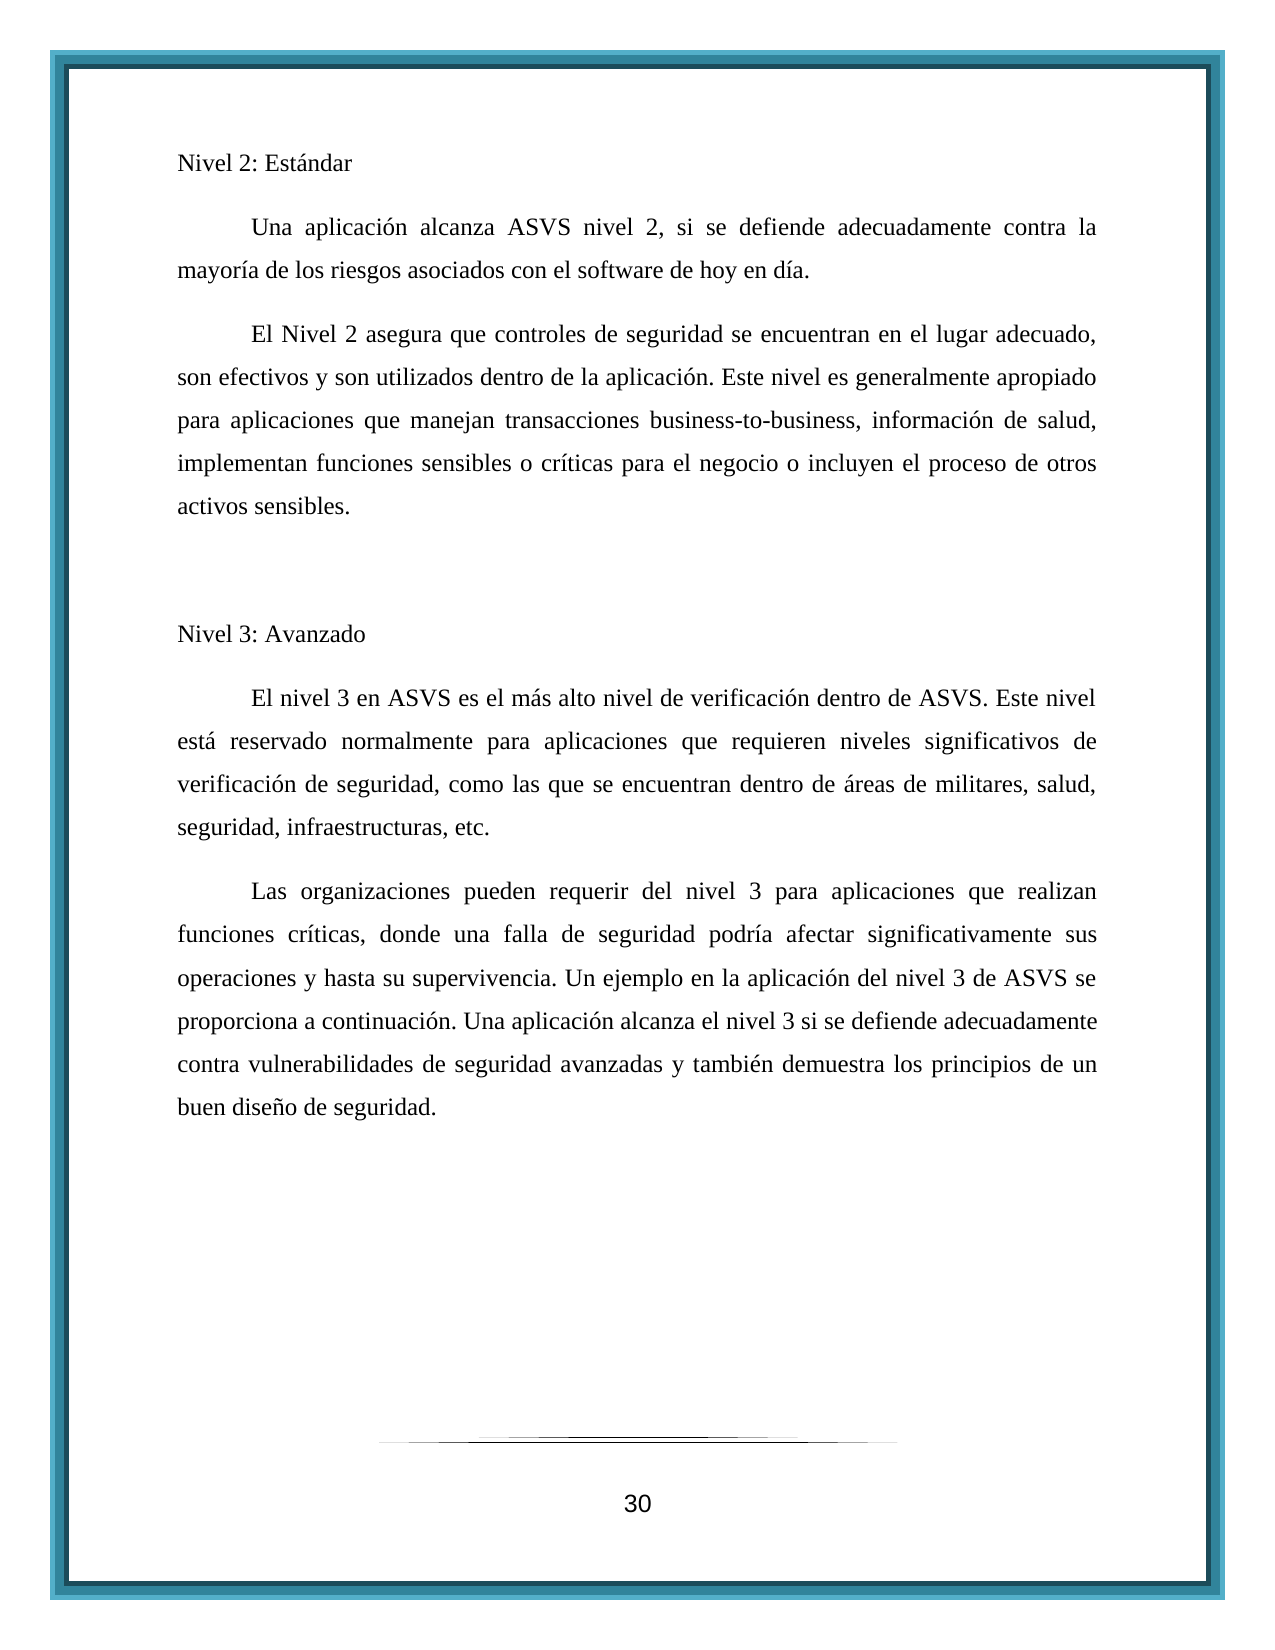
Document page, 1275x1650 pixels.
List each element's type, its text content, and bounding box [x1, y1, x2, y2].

text El Nivel 2 asegura que controles de seguridad se encuentran en el lugar adecuado, son efectivos y son utilizados dentro de la aplicación. Este nivel es generalmente apropiado para aplicaciones que manejan transacciones business-to-business, información de salud, implementan funciones sensibles o críticas para el negocio o incluyen el proceso de otros activos sensibles. [177, 319, 1098, 520]
text Nivel 2: Estándar [177, 148, 1098, 176]
text Las organizaciones pueden requerir del nivel 3 para aplicaciones que realizan funciones críticas, donde una falla de seguridad podría afectar significativamente sus operaciones y hasta su supervivencia. Un ejemplo en la aplicación del nivel 3 de ASVS se proporciona a continuación. Una aplicación alcanza el nivel 3 si se defiende adecuadamente contra vulnerabilidades de seguridad avanzadas y también demuestra los principios de un buen diseño de seguridad. [177, 876, 1098, 1121]
text El nivel 3 en ASVS es el más alto nivel de verificación dentro de ASVS. Este nivel está reservado normalmente para aplicaciones que requieren niveles significativos de verificación de seguridad, como las que se encuentran dentro de áreas de militares, salud, seguridad, infraestructuras, etc. [177, 683, 1098, 841]
text Una aplicación alcanza ASVS nivel 2, si se defiende adecuadamente contra la mayoría de los riesgos asociados con el software de hoy en día. [177, 212, 1098, 283]
text Nivel 3: Avanzado [177, 619, 1098, 648]
